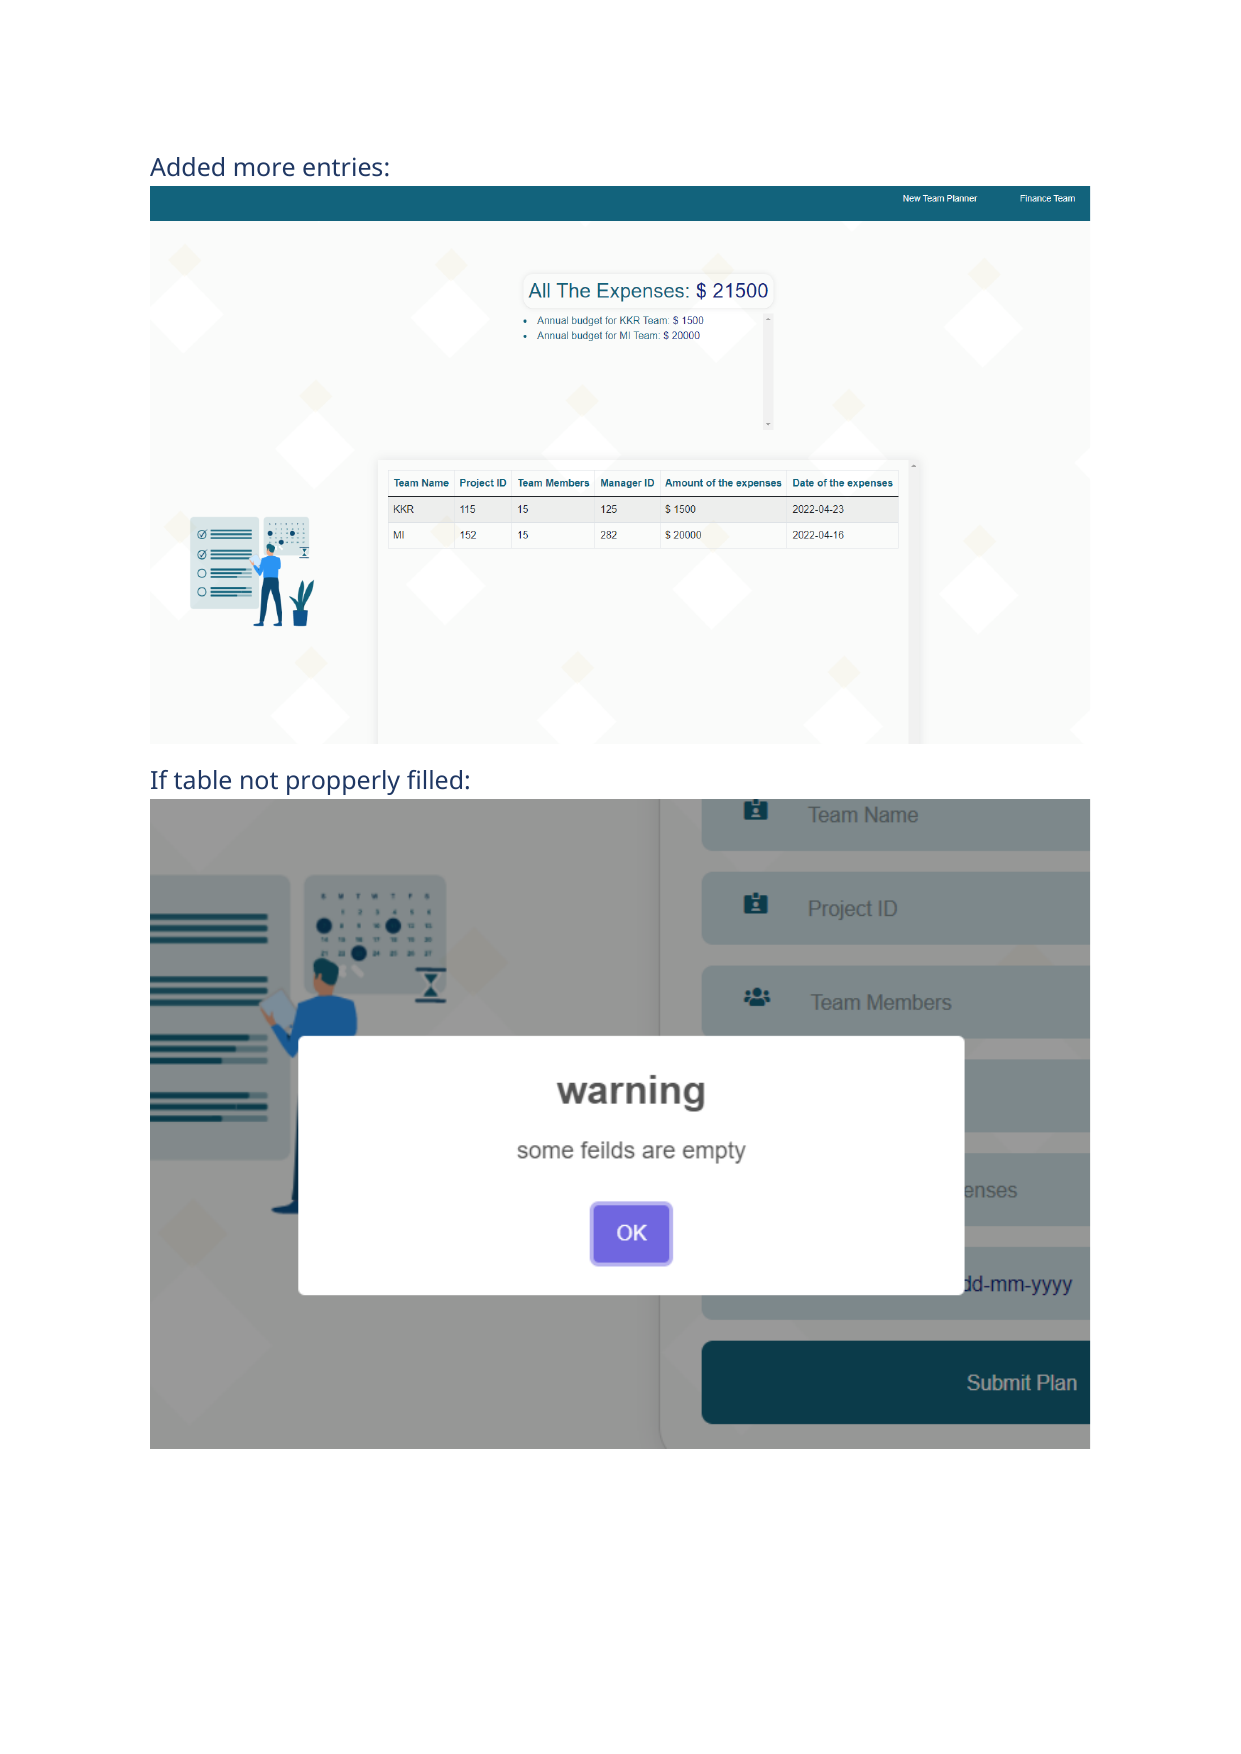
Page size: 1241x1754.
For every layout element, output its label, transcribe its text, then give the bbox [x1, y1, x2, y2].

subtitle Added more entries: [150, 150, 1090, 184]
subtitle If table not propperly filled: [150, 762, 1090, 796]
picture [150, 799, 1091, 1449]
picture [150, 186, 1091, 744]
